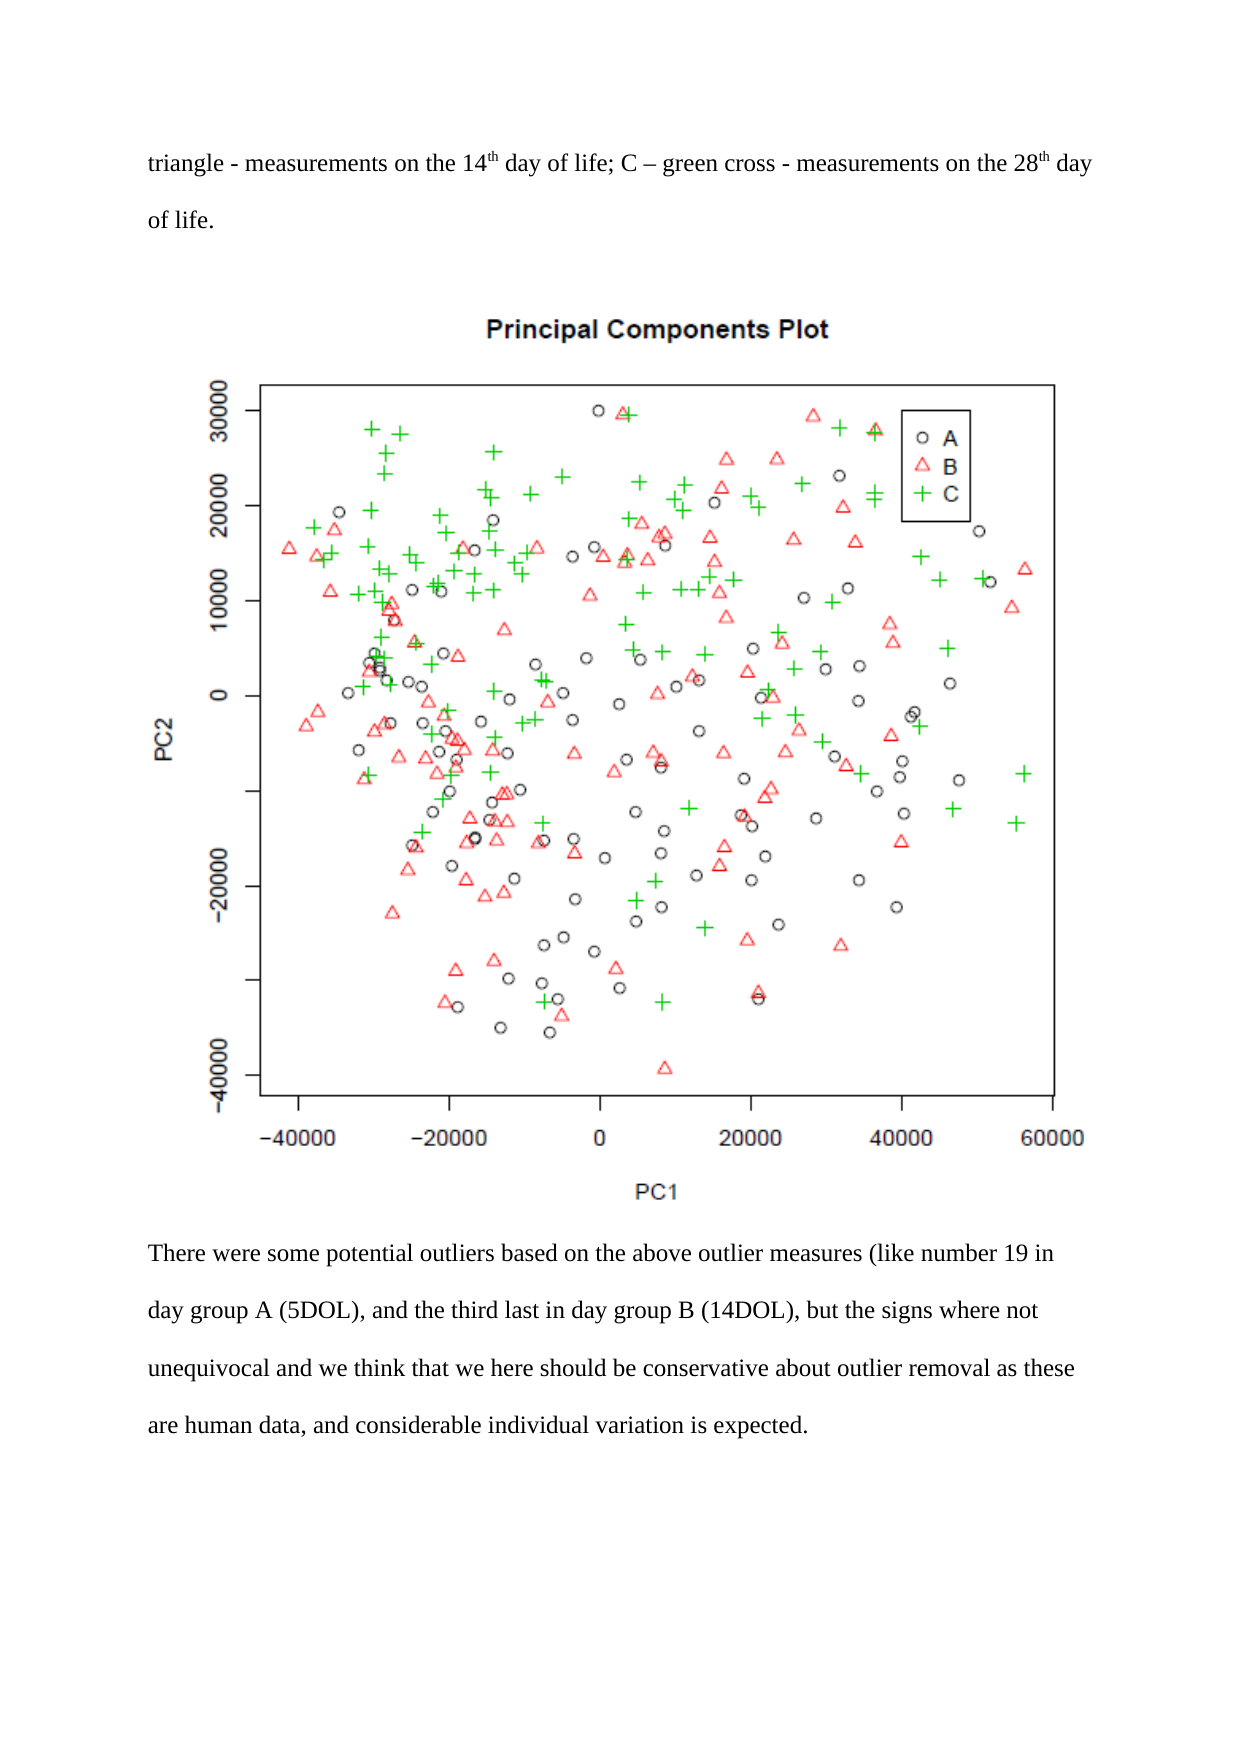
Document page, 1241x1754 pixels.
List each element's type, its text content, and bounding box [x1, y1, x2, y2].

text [148, 148, 1092, 234]
text There were some potential outliers based on the above outlier measures (like number 19 in day group A (5DOL), and the third last in day group B (14DOL), but the signs where not unequivocal and we think that we here should be conservative about outlier removal as these are human data, and considerable individual variation is expected. [148, 1238, 1092, 1439]
